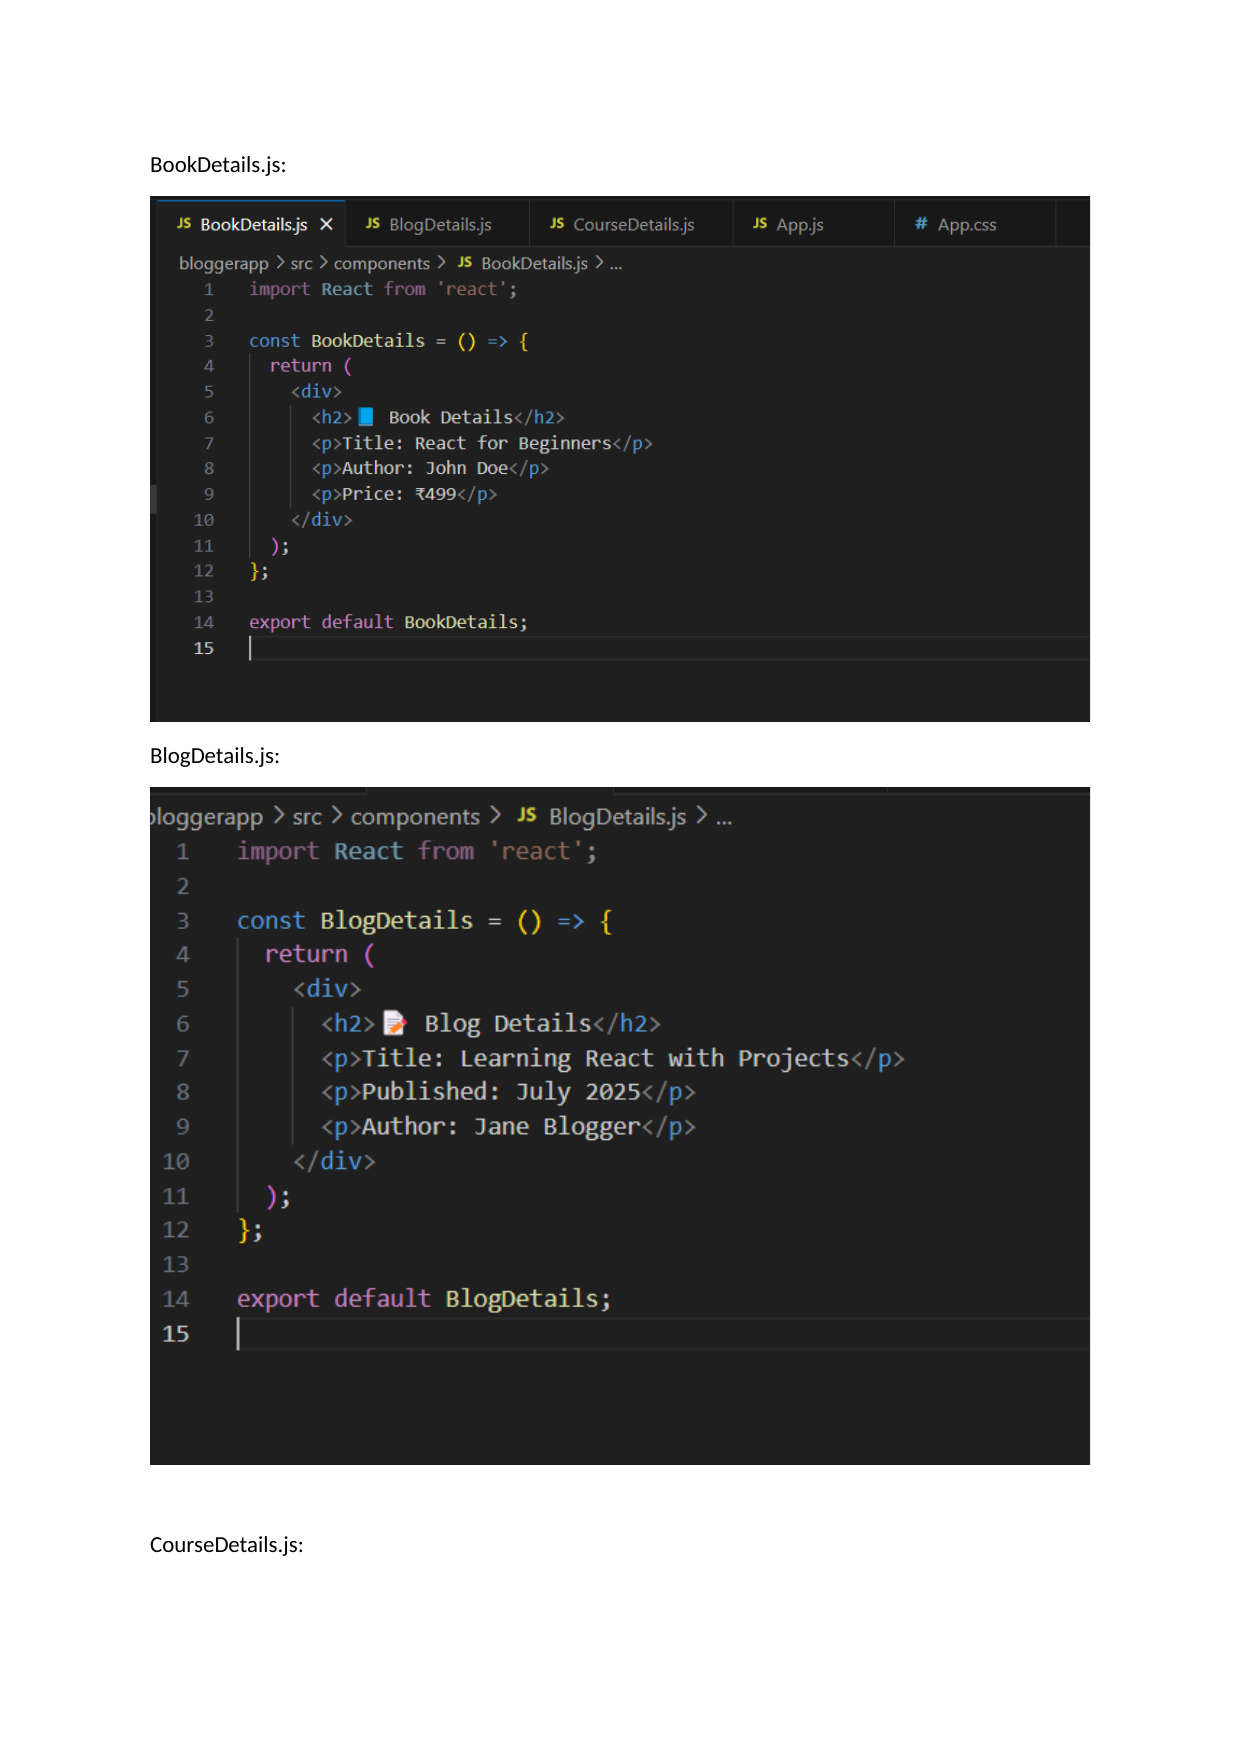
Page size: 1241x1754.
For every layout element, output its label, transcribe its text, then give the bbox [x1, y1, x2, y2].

picture [150, 196, 1091, 722]
text BlogDetails.js: [150, 741, 1090, 769]
picture [150, 787, 1091, 1465]
text CourseDetails.js: [150, 1530, 1090, 1558]
text BookDetails.js: [150, 150, 1090, 178]
